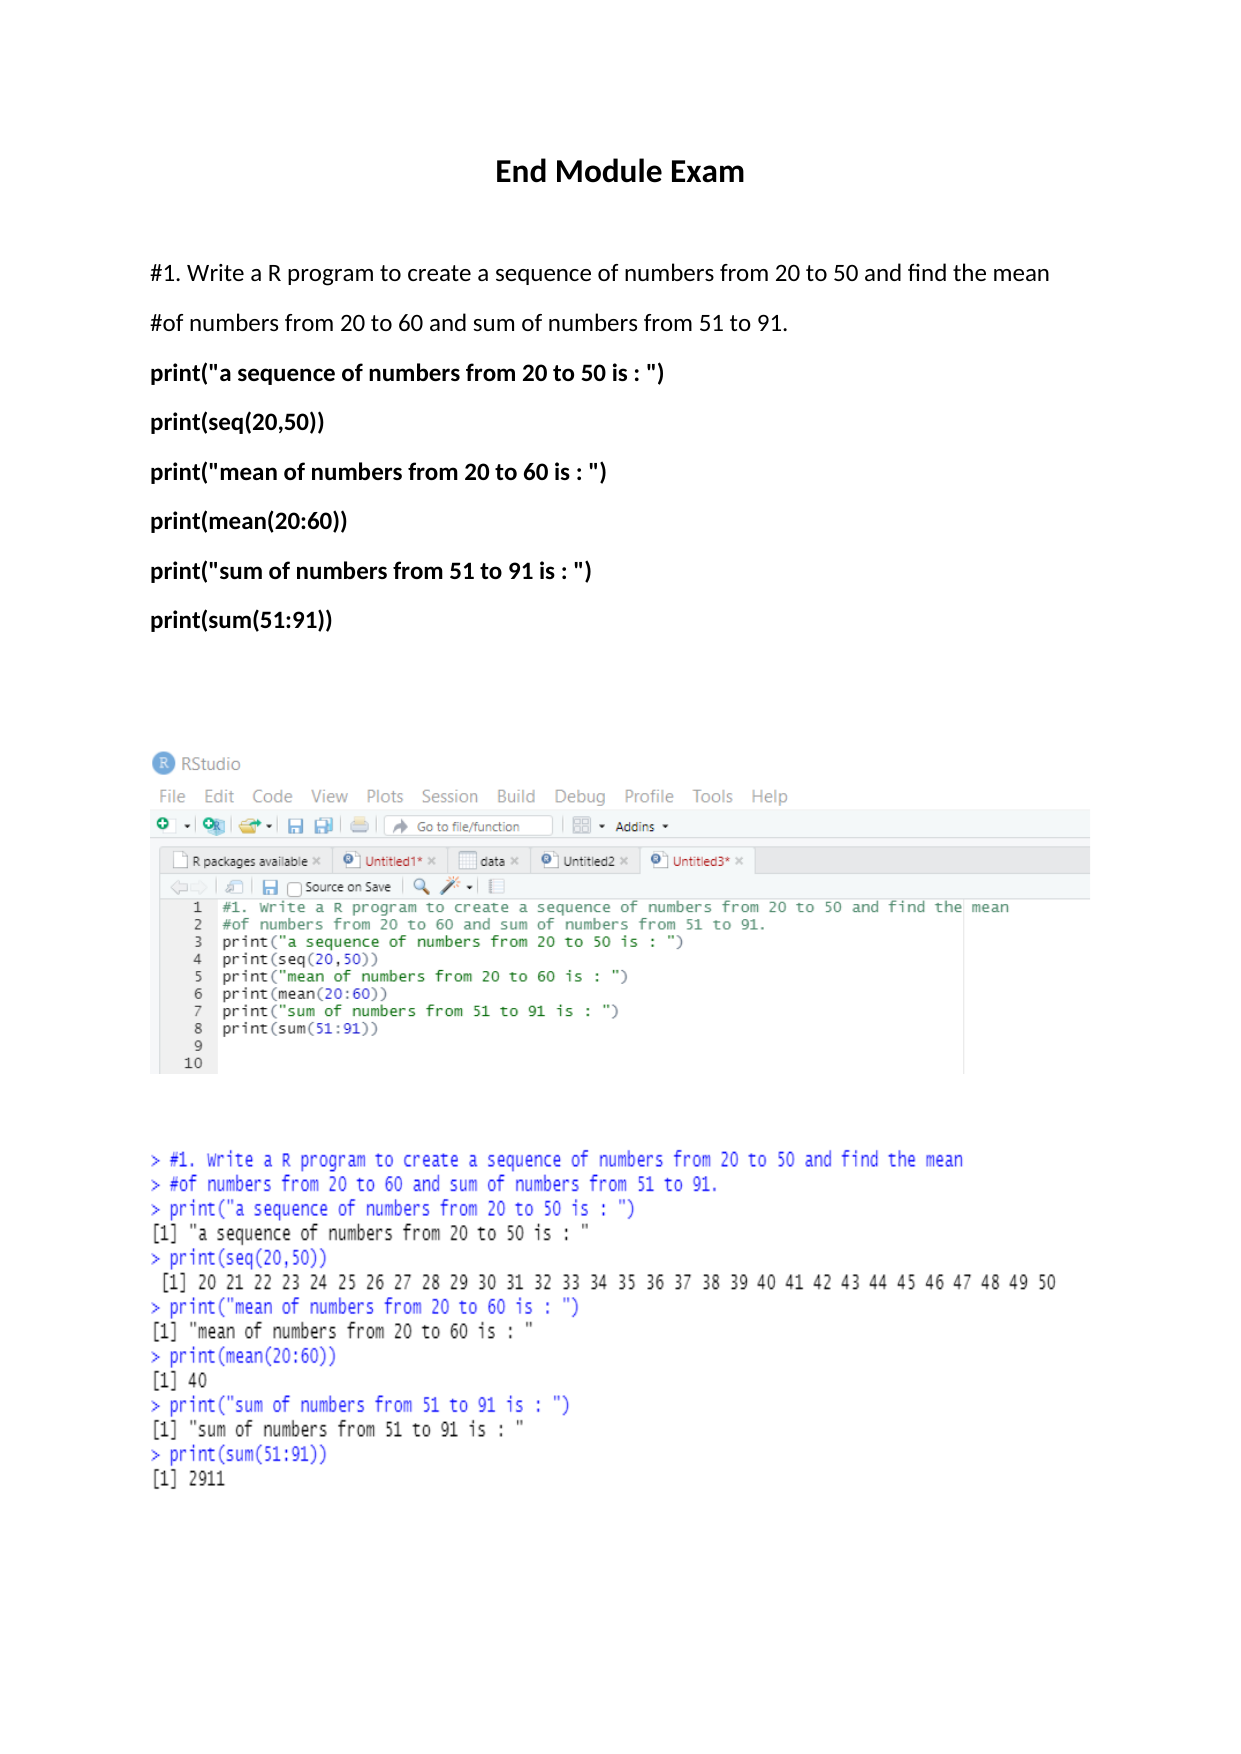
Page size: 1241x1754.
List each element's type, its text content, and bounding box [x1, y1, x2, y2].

text print(seq(20,50)) [150, 406, 1090, 437]
text #1. Write a R program to create a sequence of numbers from 20 to 50 and find the mean [150, 257, 1090, 288]
text #of numbers from 20 to 60 and sum of numbers from 51 to 91. [150, 307, 1090, 338]
text print(mean(20:60)) [150, 505, 1090, 536]
text End Module Exam [150, 150, 1090, 191]
text print("a sequence of numbers from 20 to 50 is : ") [150, 357, 1090, 387]
text print(sum(51:91)) [150, 604, 1090, 635]
text print("sum of numbers from 51 to 91 is : ") [150, 555, 1090, 586]
text print("mean of numbers from 20 to 60 is : ") [150, 456, 1090, 486]
picture [150, 747, 1091, 1074]
picture [150, 1139, 1091, 1494]
